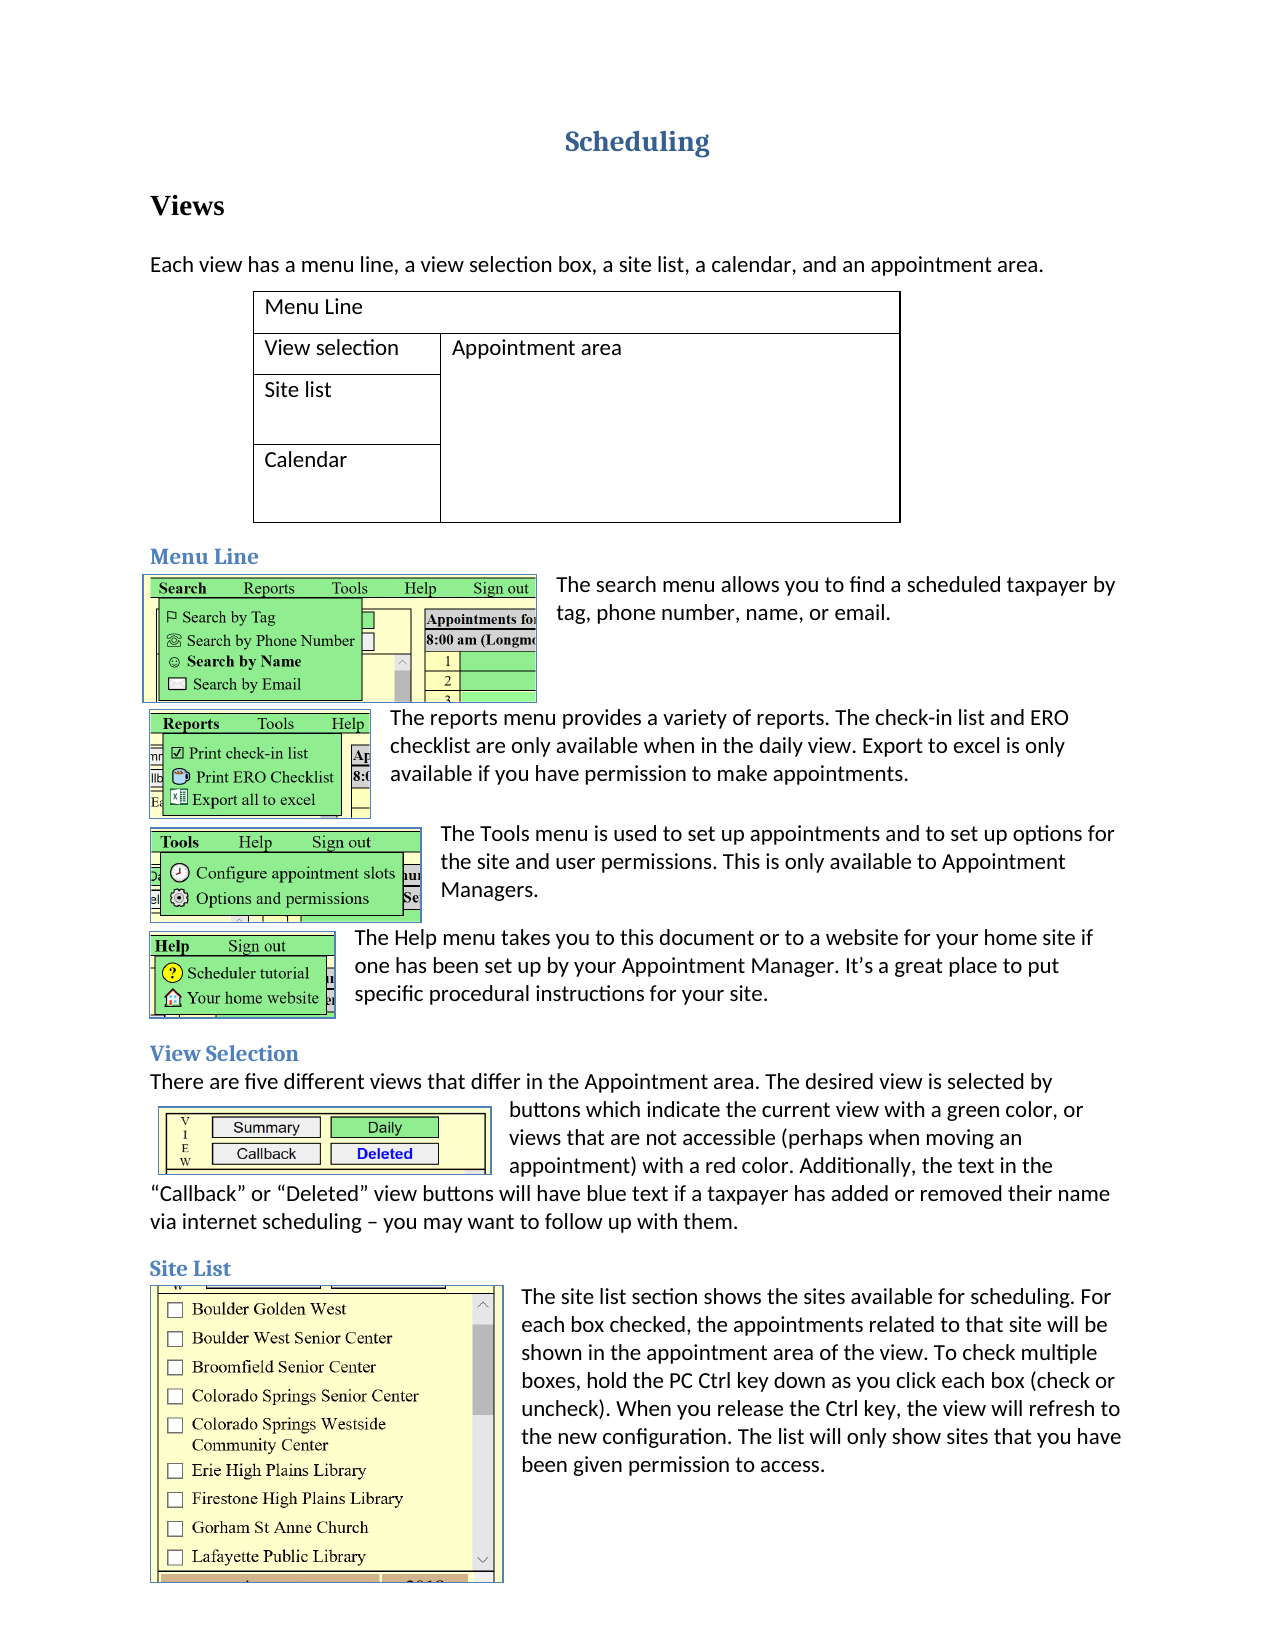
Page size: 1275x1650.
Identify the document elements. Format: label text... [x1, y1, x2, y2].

table_cell The reports menu provides a variety of reports. The check-in list and ERO checklist are only available when in the daily view. Export to excel is only available if you have permission to make appointments. [139, 703, 1136, 819]
table_cell View selection [254, 334, 440, 374]
picture [151, 1286, 502, 1582]
text The site list section shows the sites available for scheduling. For each box checked, the appointments related to that site will be shown in the appointment area of the view. To check multiple boxes, hold the PC Ctrl key down as you click each box (check or uncheck). When you release the Ctrl key, the view will refresh to the new configuration. The list will only show sites that you have been given permission to access. [150, 1282, 1125, 1478]
table_cell Appointment area [441, 334, 899, 522]
table_header The search menu allows you to find a scheduled taxpayer by tag, phone number, name, or email. [139, 570, 1136, 703]
text There are five different views that differ in the Appointment area. The desired view is selected by buttons which indicate the current view with a green color, or views that are not accessible (perhaps when moving an appointment) with a red color. Additionally, the text in the “Callback” or “Deleted” view buttons will have blue text if a taxpayer has added or removed their name via internet scheduling – you may want to follow up with them. [150, 1067, 1125, 1235]
subtitle Site List [150, 1256, 1125, 1282]
subtitle Views [150, 188, 1125, 221]
table_cell Site list [254, 375, 440, 444]
subtitle Scheduling [150, 125, 1125, 158]
subtitle Menu Line [150, 544, 1125, 570]
table_header Menu Line [254, 292, 899, 332]
text Each view has a menu line, a view selection box, a site list, a calendar, and an appointment area. [150, 250, 1125, 278]
table_cell The Help menu takes you to this document or to a website for your home site if one has been set up by your Appointment Manager. It’s a great place to put specific procedural instructions for your site. [139, 923, 1136, 1020]
table_cell The Tools menu is used to set up appointments and to set up options for the site and user permissions. This is only available to Appointment Managers. [139, 819, 1136, 923]
picture [159, 1108, 490, 1174]
table_cell Calendar [254, 445, 440, 522]
subtitle View Selection [150, 1041, 1125, 1067]
